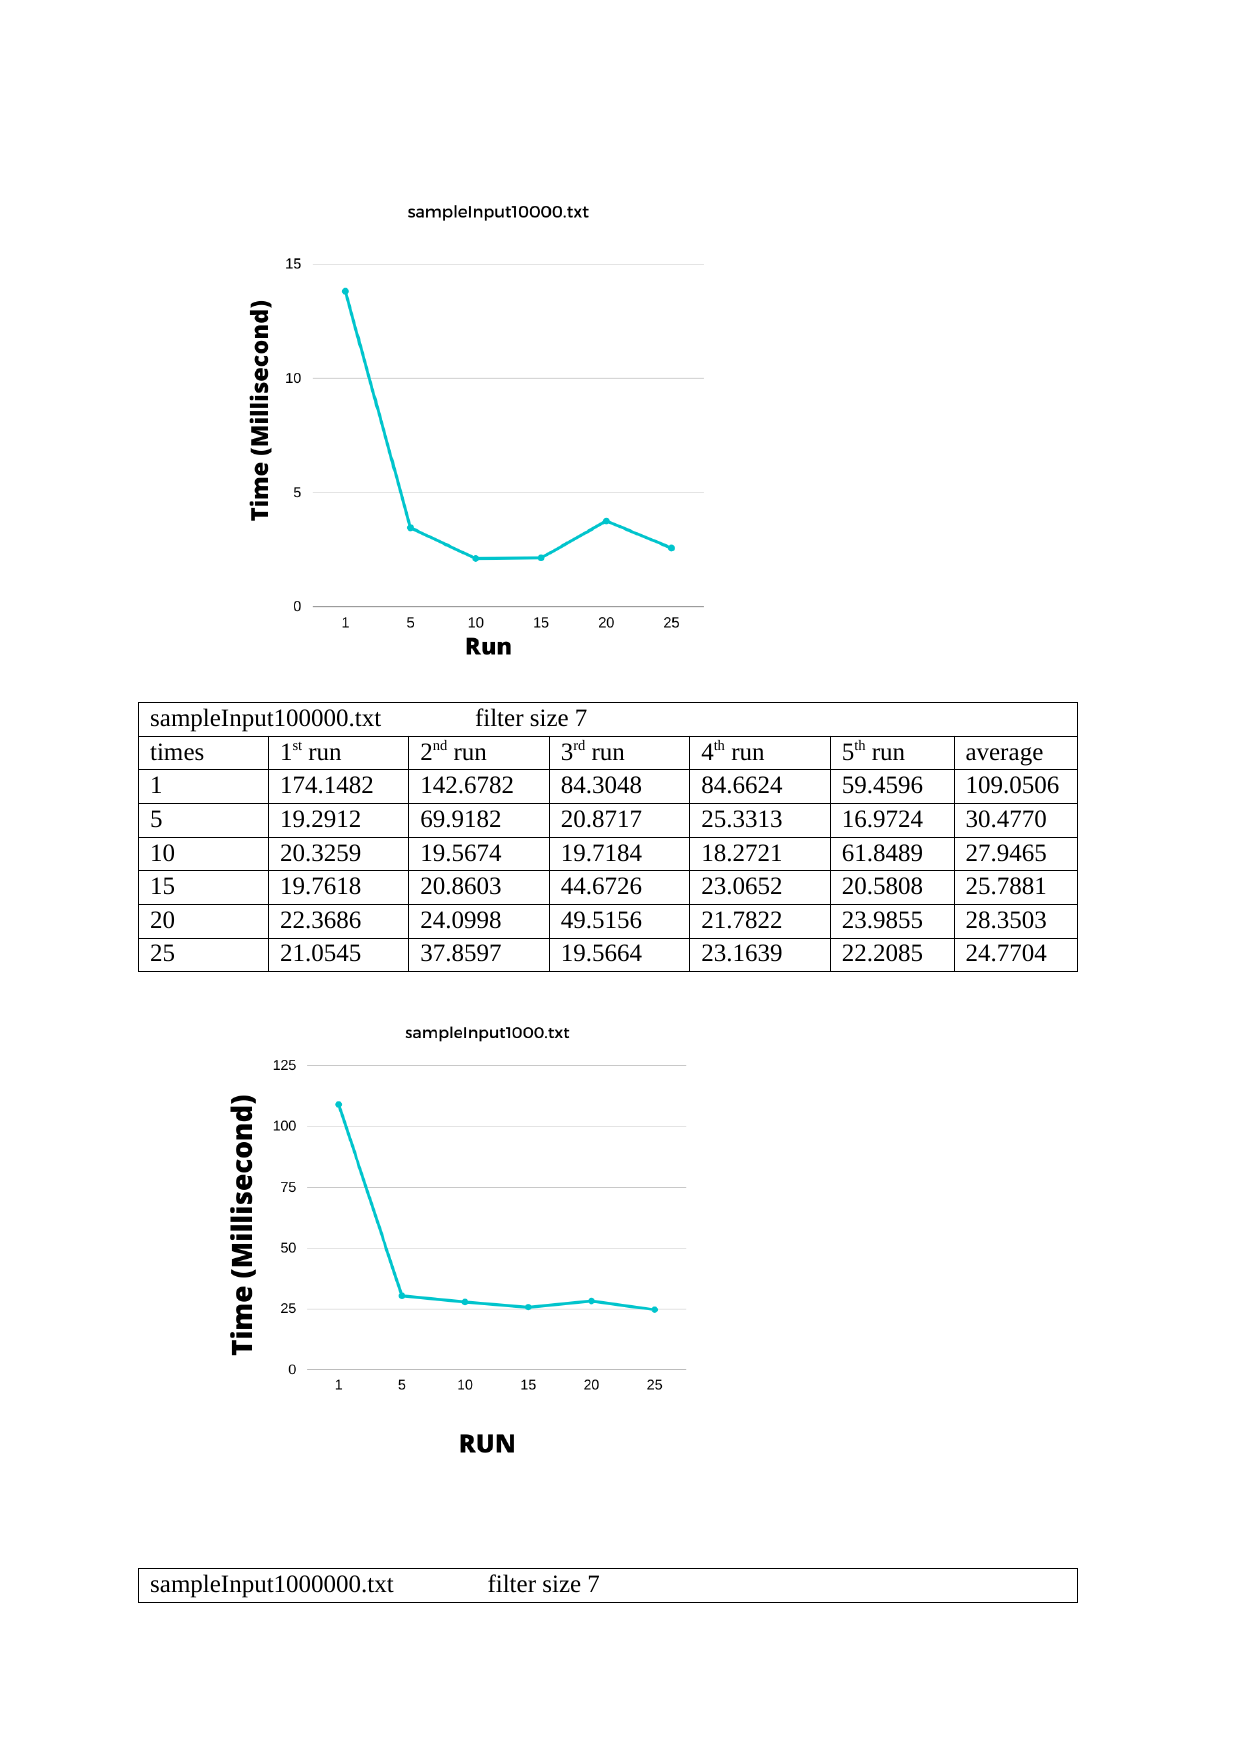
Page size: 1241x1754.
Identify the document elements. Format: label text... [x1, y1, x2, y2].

table_cell 21.7822 [690, 905, 830, 937]
table_cell 18.2721 [690, 838, 830, 870]
table_cell 23.9855 [831, 905, 954, 937]
table_cell 19.2912 [269, 804, 408, 837]
table_cell 142.6782 [409, 770, 549, 803]
table_cell 30.4770 [955, 804, 1077, 837]
table_cell 25 [139, 939, 268, 971]
table_cell 25.3313 [690, 804, 830, 837]
picture [150, 972, 824, 1478]
table_cell 174.1482 [269, 770, 408, 803]
table_cell average [955, 737, 1077, 769]
table_cell 2nd run [409, 737, 549, 769]
table_cell 5 [139, 804, 268, 837]
table_cell 22.3686 [269, 905, 408, 937]
table_cell 44.6726 [550, 871, 689, 904]
table_cell 19.5674 [409, 838, 549, 870]
table_cell 3rd run [550, 737, 689, 769]
table_cell 15 [139, 871, 268, 904]
table_cell 19.7184 [550, 838, 689, 870]
table_cell 10 [139, 838, 268, 870]
table_cell 1st run [269, 737, 408, 769]
table_cell 20 [139, 905, 268, 937]
table_cell 24.7704 [955, 939, 1077, 971]
table_cell 24.0998 [409, 905, 549, 937]
table_header sampleInput1000000.txt filter size 7 [139, 1569, 1077, 1602]
table_cell 109.0506 [955, 770, 1077, 803]
table_cell 69.9182 [409, 804, 549, 837]
table_cell times [139, 737, 268, 769]
table_cell 22.2085 [831, 939, 954, 971]
table_cell 23.1639 [690, 939, 830, 971]
table_cell 61.8489 [831, 838, 954, 870]
picture [150, 150, 846, 672]
table_cell 20.5808 [831, 871, 954, 904]
table_cell 20.3259 [269, 838, 408, 870]
table_cell 84.6624 [690, 770, 830, 803]
table_cell 16.9724 [831, 804, 954, 837]
table_cell 20.8603 [409, 871, 549, 904]
table_header sampleInput100000.txt filter size 7 [139, 703, 1077, 736]
table_cell 19.5664 [550, 939, 689, 971]
table_cell 27.9465 [955, 838, 1077, 870]
table_cell 5th run [831, 737, 954, 769]
table_cell 23.0652 [690, 871, 830, 904]
table_cell 21.0545 [269, 939, 408, 971]
table_cell 20.8717 [550, 804, 689, 837]
table_cell 1 [139, 770, 268, 803]
table_cell 4th run [690, 737, 830, 769]
table_cell 37.8597 [409, 939, 549, 971]
table_cell 84.3048 [550, 770, 689, 803]
table_cell 59.4596 [831, 770, 954, 803]
table_cell 28.3503 [955, 905, 1077, 937]
table_cell 25.7881 [955, 871, 1077, 904]
table_cell 49.5156 [550, 905, 689, 937]
table_cell 19.7618 [269, 871, 408, 904]
